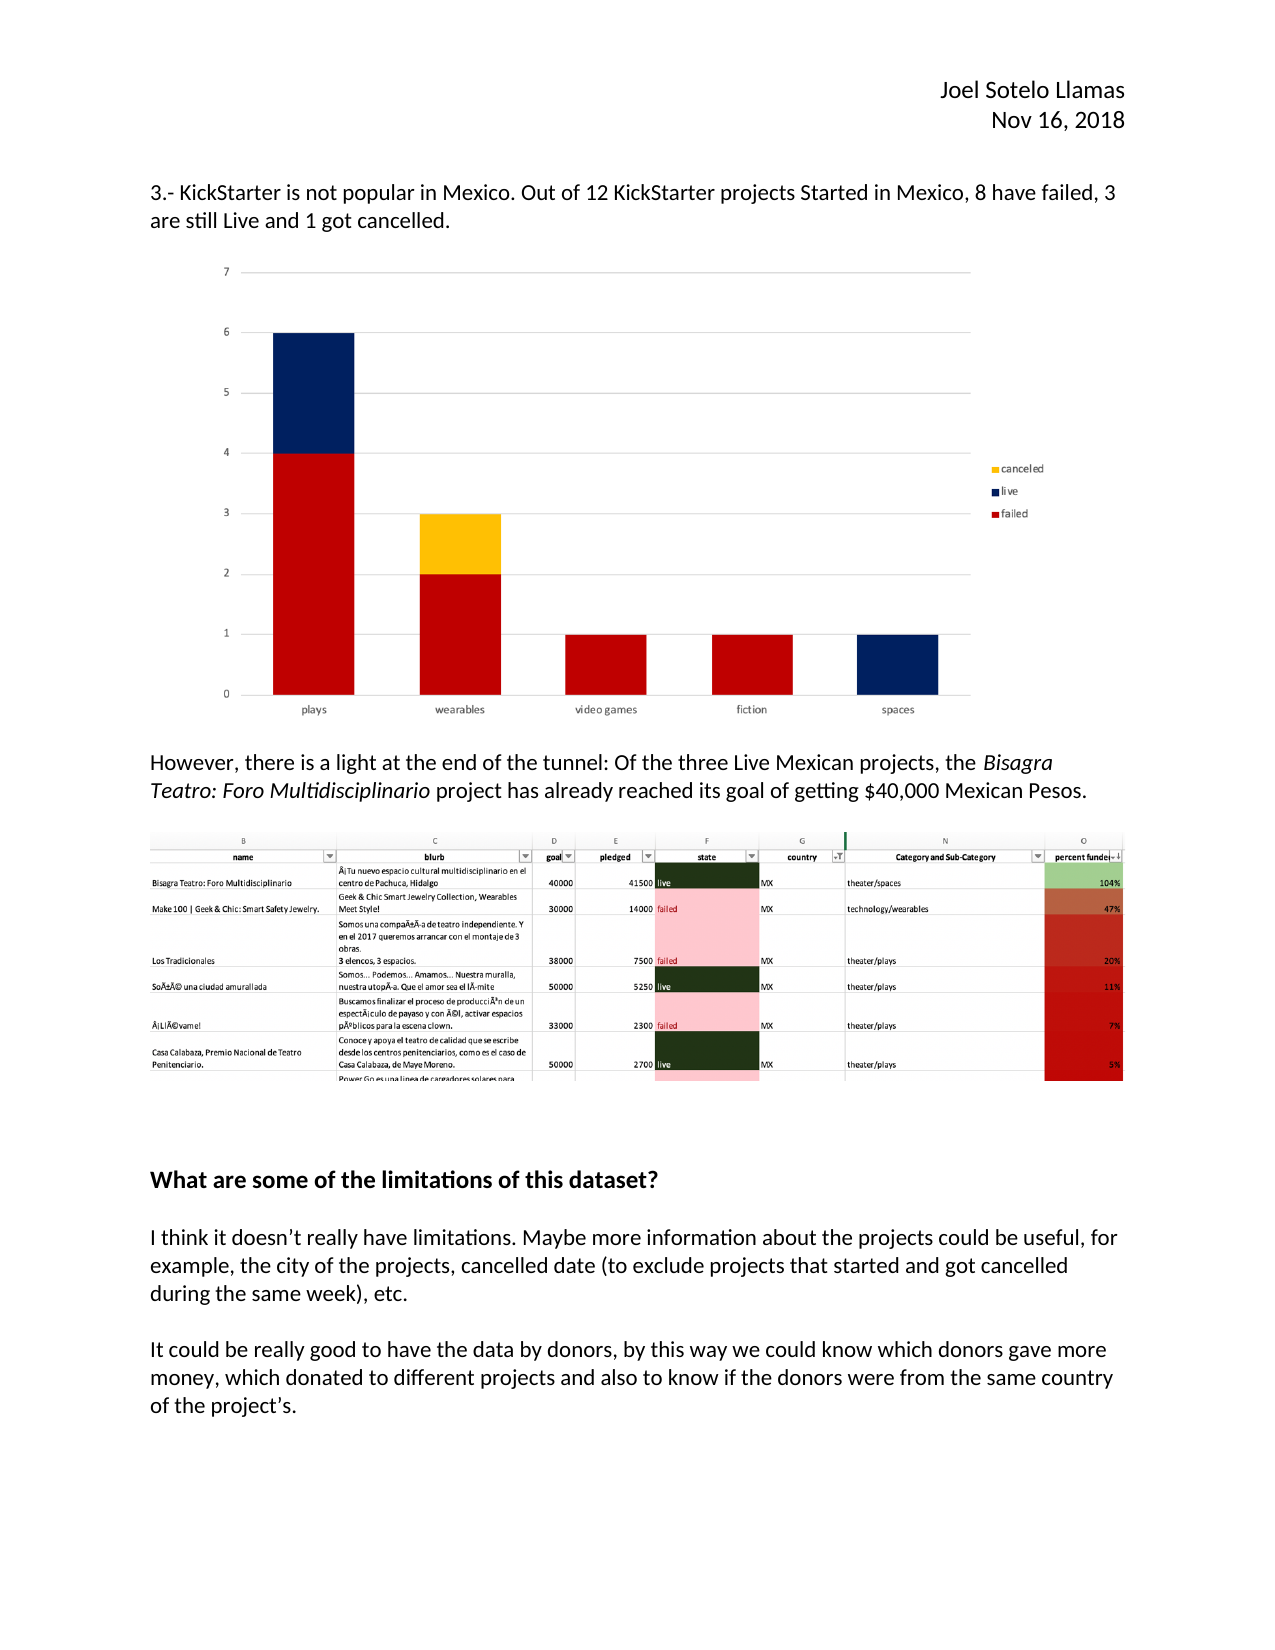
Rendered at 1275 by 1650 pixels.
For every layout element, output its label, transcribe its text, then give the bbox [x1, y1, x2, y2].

text However, there is a light at the end of the tunnel: Of the three Live Mexican projects, the Bisagra Teatro: Foro Multidisciplinario project has already reached its goal of getting $40,000 Mexican Pesos. [150, 748, 1125, 804]
text 3.- KickStarter is not popular in Mexico. Out of 12 KickStarter projects Started in Mexico, 8 have failed, 3 are still Live and 1 got cancelled. [150, 178, 1125, 234]
text I think it doesn’t really have limitations. Maybe more information about the projects could be useful, for example, the city of the projects, cancelled date (to exclude projects that started and got cancelled during the same week), etc. [150, 1223, 1125, 1307]
text What are some of the limitations of this dataset? [150, 1164, 1125, 1195]
picture [218, 262, 1057, 721]
text It could be really good to have the data by donors, by this way we could know which donors gave more money, which donated to different projects and also to know if the donors were from the same country of the project’s. [150, 1335, 1125, 1419]
picture [150, 832, 1125, 1081]
